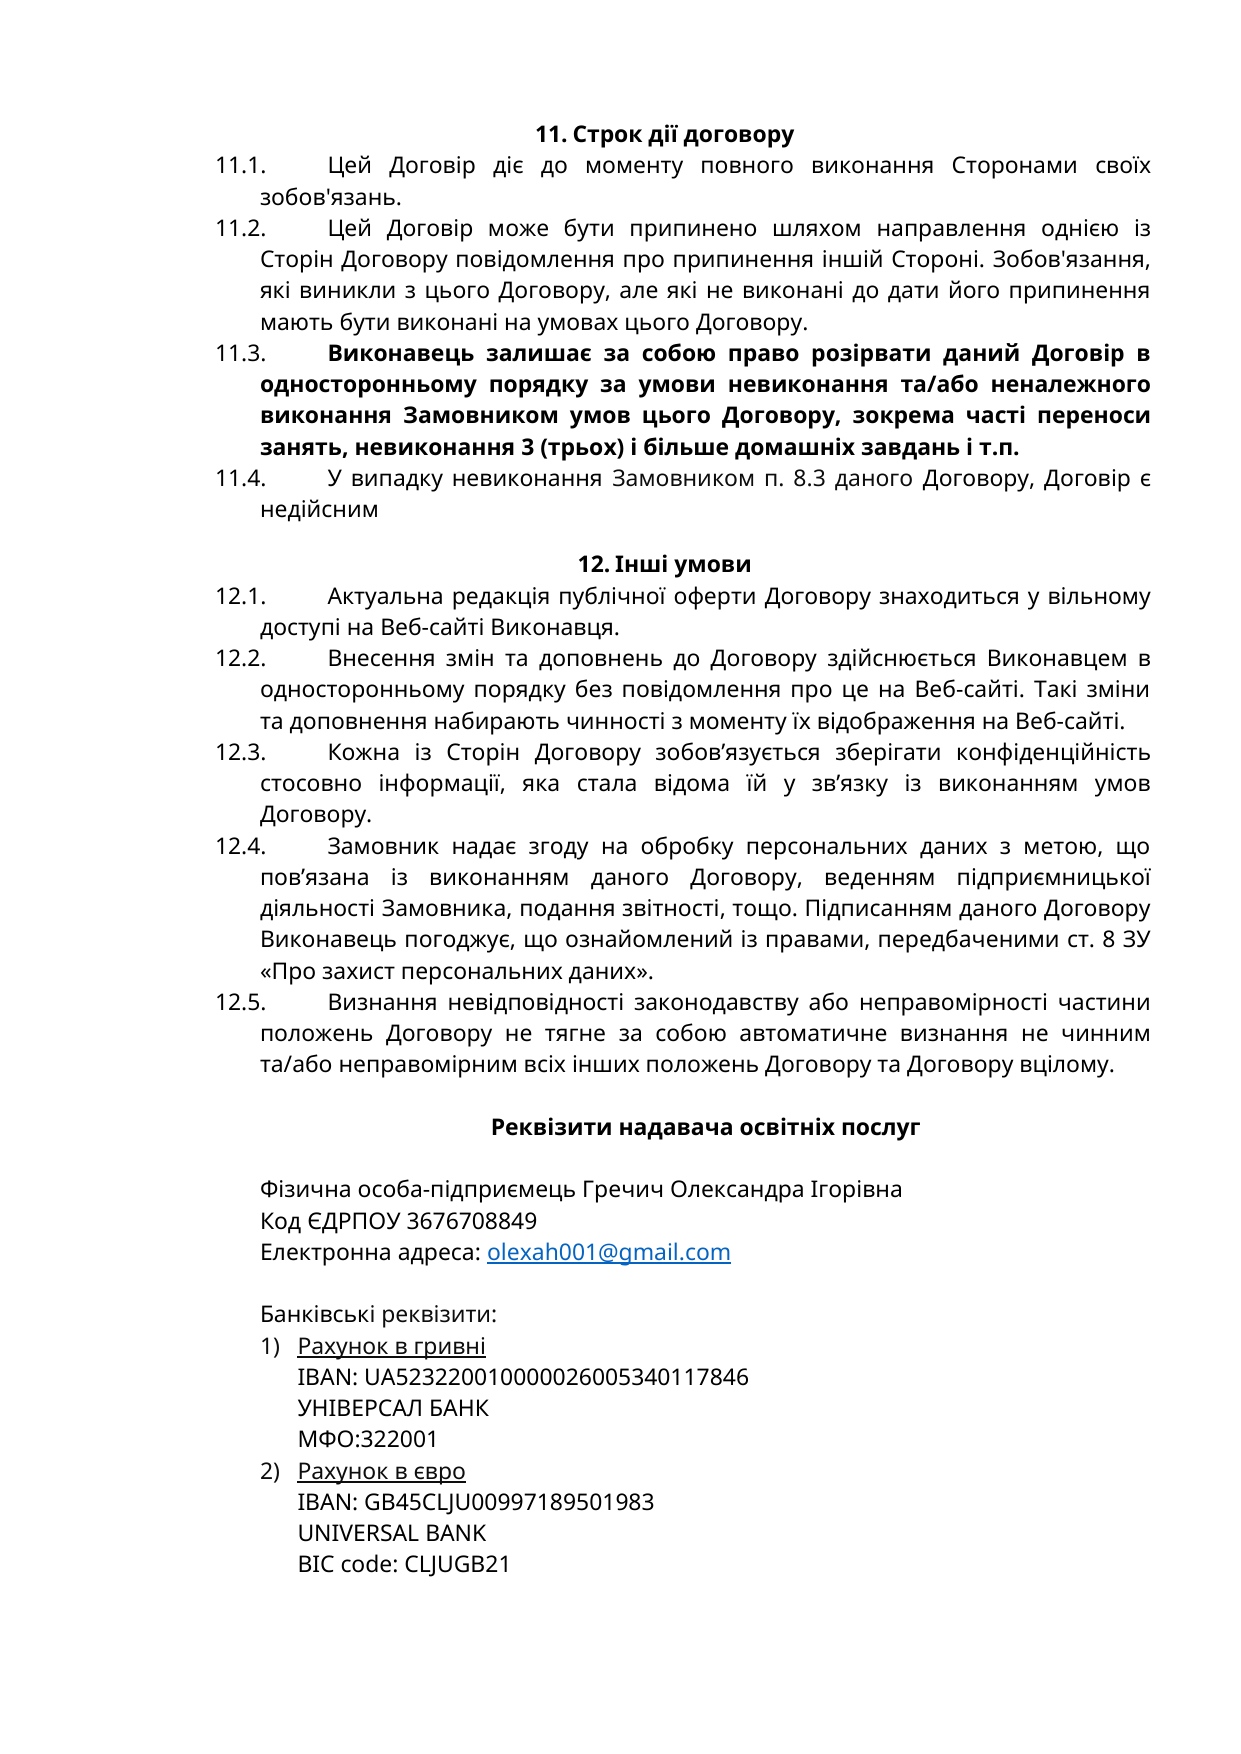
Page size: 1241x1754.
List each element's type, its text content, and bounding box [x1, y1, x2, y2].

text Реквізити надавача освітніх послуг [260, 1111, 1152, 1142]
list Внесення змін та доповнень до Договору здійснюється Виконавцем в односторонньому порядку без повідомлення про це на Веб-сайті. Такі зміни та доповнення набирають чинності з моменту їх відображення на Веб-сайті. [215, 642, 1152, 736]
list Цей Договір може бути припинено шляхом направлення однією із Сторін Договору повідомлення про припинення іншій Стороні. Зобов'язання, які виникли з цього Договору, але які не виконані до дати його припинення мають бути виконані на умовах цього Договору. [215, 212, 1152, 337]
text BIC code: CLJUGB21 [297, 1548, 1152, 1580]
list Виконавець залишає за собою право розірвати даний Договір в односторонньому порядку за умови невиконання та/або неналежного виконання Замовником умов цього Договору, зокрема часті переноси занять, невиконання 3 (трьох) і більше домашніх завдань і т.п. [215, 337, 1152, 462]
text IBAN: GB45CLJU00997189501983 [297, 1486, 1152, 1517]
list Визнання невідповідності законодавству або неправомірності частини положень Договору не тягне за собою автоматичне визнання не чинним та/або неправомірним всіх інших положень Договору та Договору вцілому. [215, 986, 1152, 1080]
text МФО:322001 [297, 1423, 1152, 1455]
text UNIVERSAL BANK [297, 1517, 1152, 1548]
list Замовник надає згоду на обробку персональних даних з метою, що пов’язана із виконанням даного Договору, веденням підприємницької діяльності Замовника, подання звітності, тощо. Підписанням даного Договору Виконавець погоджує, що ознайомлений із правами, передбаченими ст. 8 ЗУ «Про захист персональних даних». [215, 830, 1152, 986]
list Цей Договір діє до моменту повного виконання Сторонами своїх зобов'язань. [215, 149, 1152, 212]
text IBAN: UA523220010000026005340117846 [297, 1361, 1152, 1392]
list Строк дії договору [177, 118, 1152, 149]
list Рахунок в гривні [260, 1330, 1152, 1361]
text Банківські реквізити: [260, 1298, 1152, 1330]
list У випадку невиконання Замовником п. 8.3 даного Договору, Договір є недійсним [215, 462, 1152, 524]
list Актуальна редакція публічної оферти Договору знаходиться у вільному доступі на Веб-сайті Виконавця. [215, 580, 1152, 642]
text Код ЄДРПОУ 3676708849 [260, 1205, 1152, 1236]
text Електронна адреса: olexah001@gmail.com [260, 1236, 1152, 1267]
text УНІВЕРСАЛ БАНК [297, 1392, 1152, 1423]
list Рахунок в євро [260, 1455, 1152, 1486]
list Інші умови [177, 548, 1152, 580]
list Кожна із Сторін Договору зобов’язується зберігати конфіденційність стосовно інформації, яка стала відома їй у зв’язку із виконанням умов Договору. [215, 736, 1152, 830]
text Фізична особа-підприємець Гречич Олександра Ігорівна [260, 1173, 1152, 1205]
